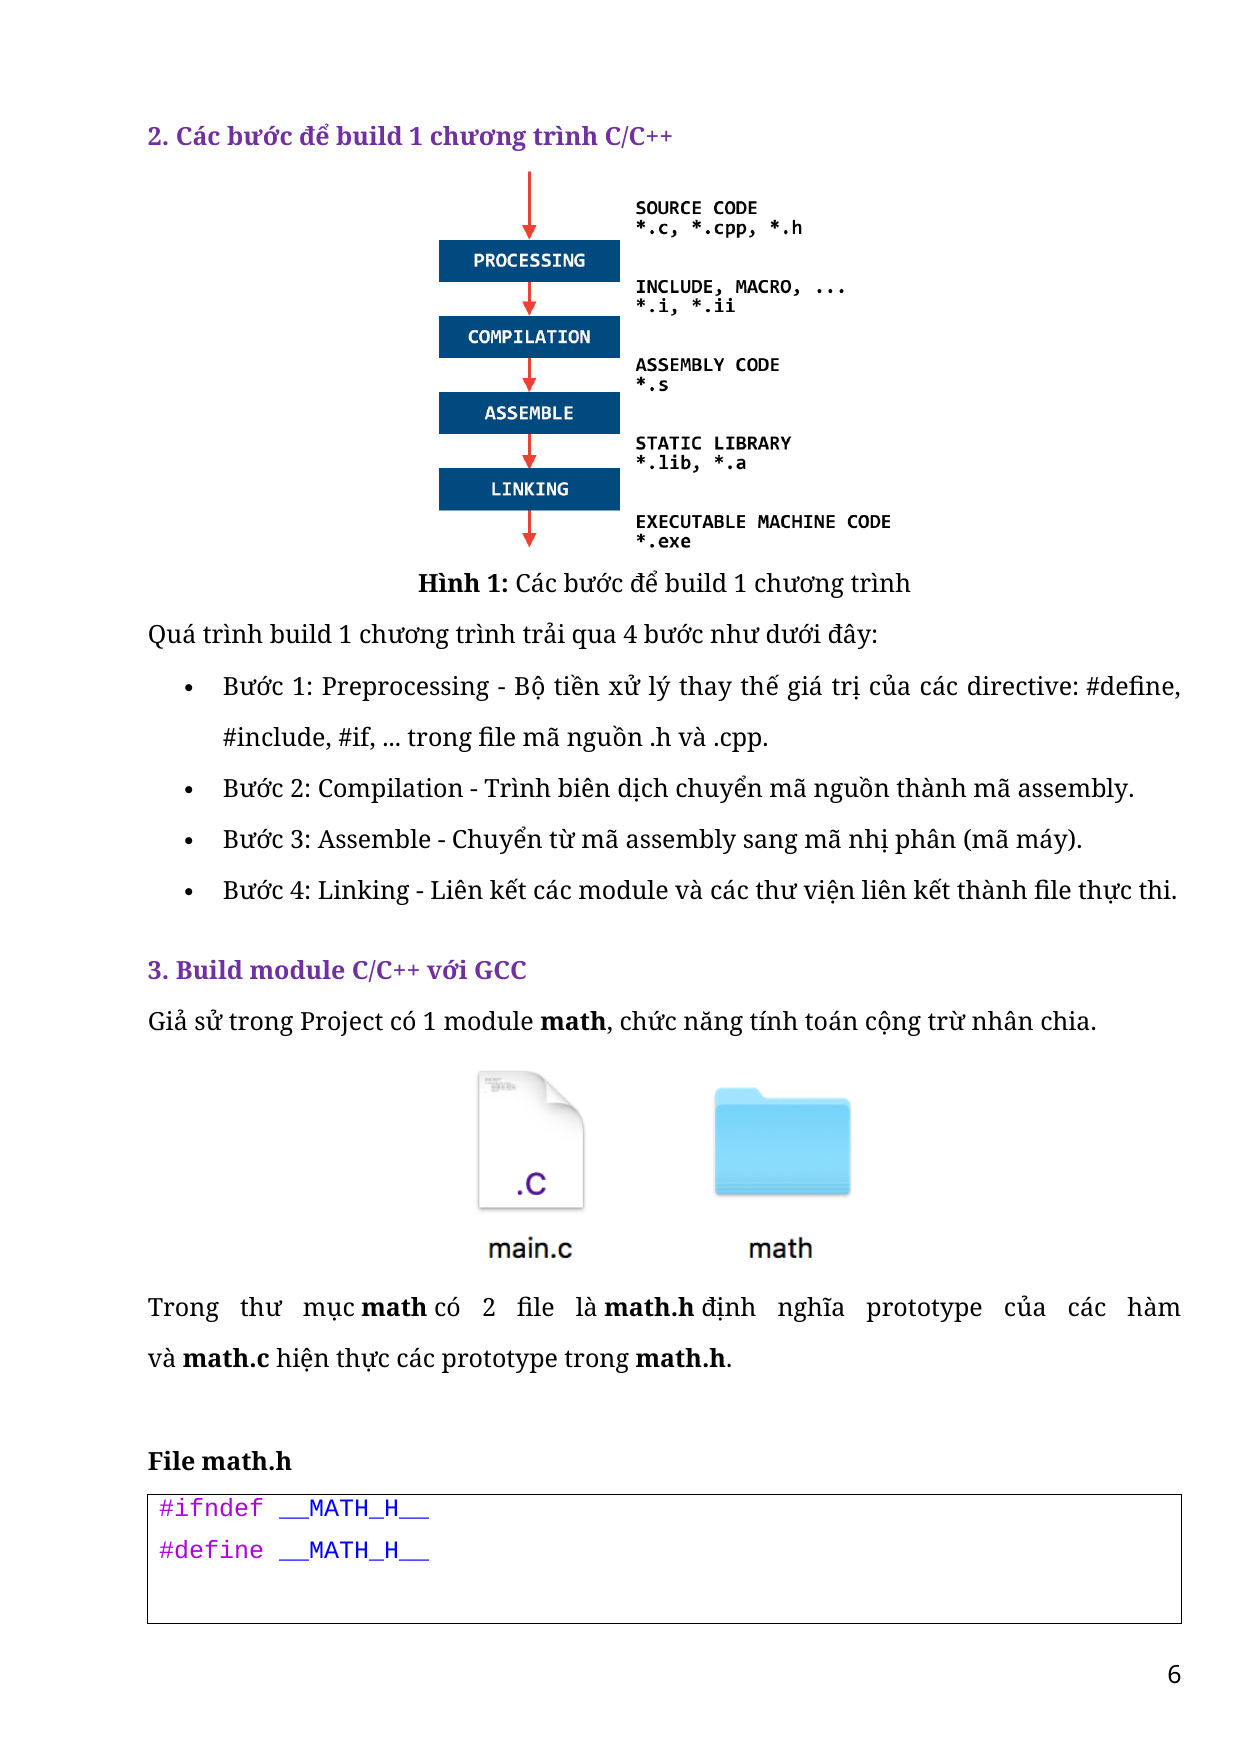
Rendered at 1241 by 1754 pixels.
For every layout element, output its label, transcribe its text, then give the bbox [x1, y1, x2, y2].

list Bước 4: Linking - Liên kết các module và các thư viện liên kết thành file thực thi. [185, 872, 1181, 906]
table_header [148, 1495, 1181, 1623]
subtitle Các bước để build 1 chương trình C/C++ [148, 118, 1181, 152]
text Trong thư mục math có 2 file là math.h định nghĩa prototype của các hàm và math.c hiện thực các prototype trong math.h. [148, 1290, 1181, 1375]
text File math.h [148, 1443, 1181, 1477]
subtitle Build module C/C++ với GCC [148, 953, 1181, 987]
text Quá trình build 1 chương trình trải qua 4 bước như dưới đây: [148, 617, 1181, 651]
picture [429, 169, 900, 550]
list Bước 1: Preprocessing - Bộ tiền xử lý thay thế giá trị của các directive: #define, #include, #if, ... trong file mã nguồn .h và .cpp. [185, 668, 1181, 753]
list Bước 3: Assemble - Chuyển từ mã assembly sang mã nhị phân (mã máy). [185, 821, 1181, 855]
picture [452, 1054, 877, 1274]
text Giả sử trong Project có 1 module math, chức năng tính toán cộng trừ nhân chia. [148, 1004, 1181, 1038]
text Hình 1: Các bước để build 1 chương trình [148, 566, 1181, 600]
list Bước 2: Compilation - Trình biên dịch chuyển mã nguồn thành mã assembly. [185, 770, 1181, 804]
